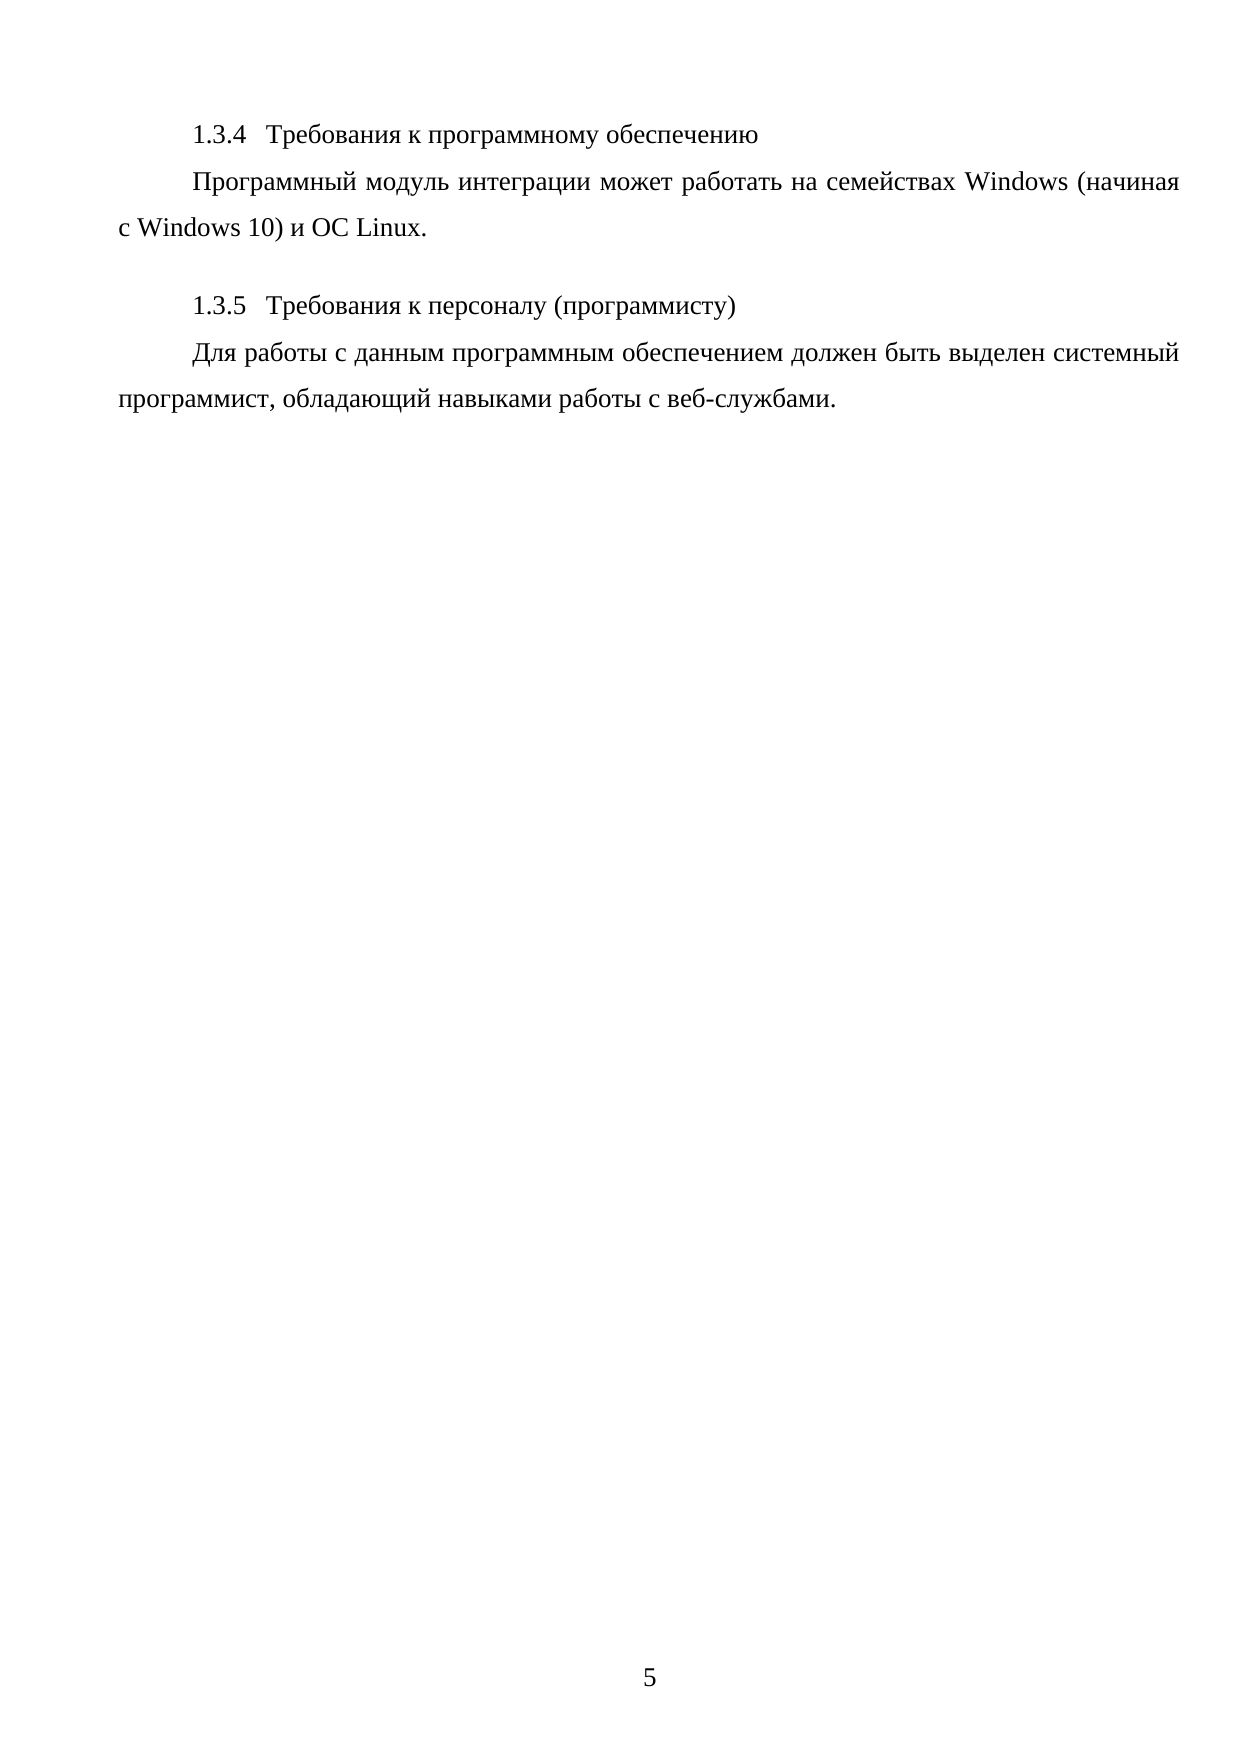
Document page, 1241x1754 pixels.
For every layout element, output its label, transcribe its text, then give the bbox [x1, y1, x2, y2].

subtitle Требования к программному обеспечению [192, 118, 1181, 149]
subtitle Требования к персоналу (программисту) [192, 289, 1181, 320]
text Программный модуль интеграции может работать на семействах Windows (начиная с Windows 10) и ОС Linux. [118, 165, 1181, 243]
text Для работы с данным программным обеспечением должен быть выделен системный программист, обладающий навыками работы с веб-службами. [118, 336, 1181, 414]
